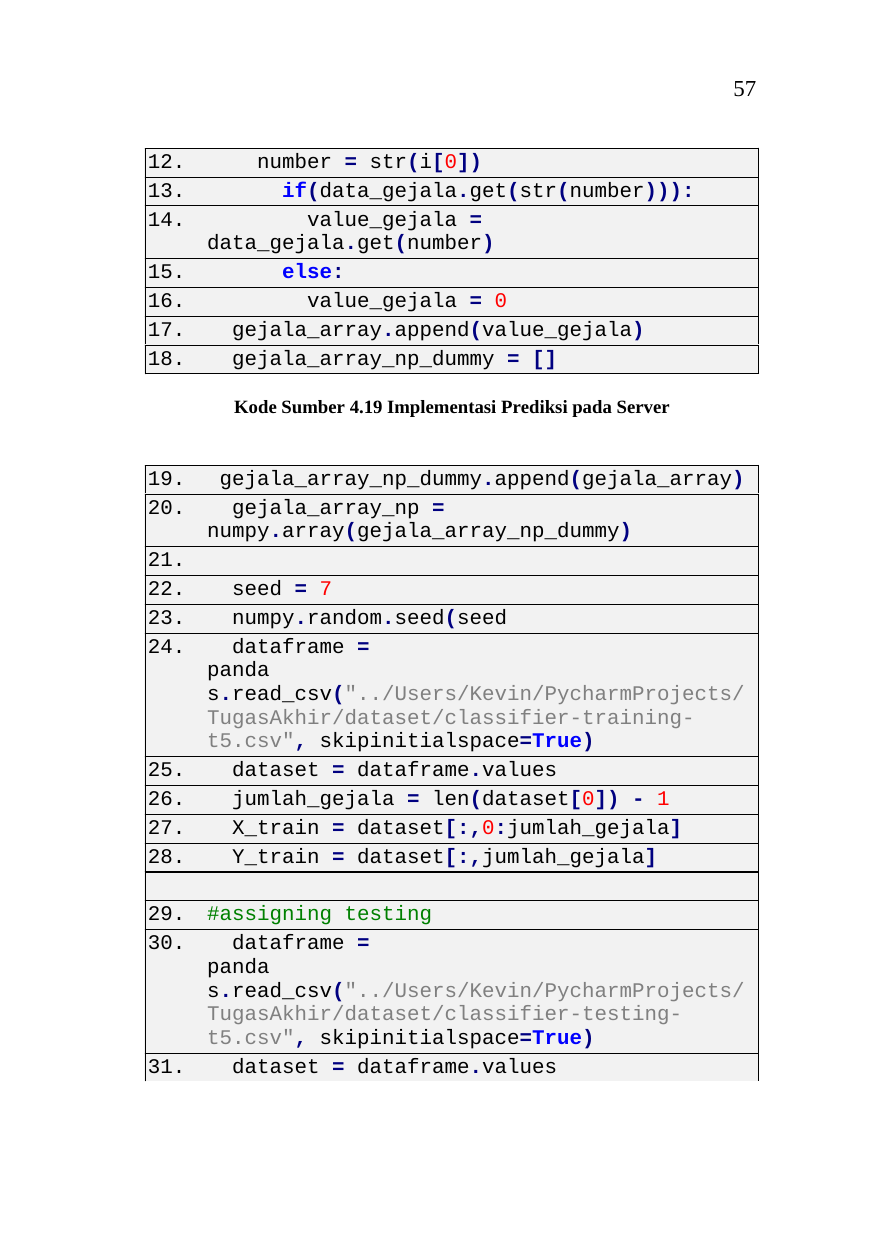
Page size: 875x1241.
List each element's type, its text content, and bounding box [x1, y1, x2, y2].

list if(data_gejala.get(str(number))): [146, 178, 758, 205]
list gejala_array_np_dummy = [] [146, 346, 758, 373]
list value_gejala = 0 [146, 288, 758, 316]
list X_train = dataset[:,0:jumlah_gejala] [146, 815, 758, 843]
text Kode Sumber 4.19 Implementasi Prediksi pada Server [148, 374, 756, 417]
list dataset = dataframe.values [146, 757, 758, 785]
list jumlah_gejala = len(dataset[0]) - 1 [146, 786, 758, 814]
list Y_train = dataset[:,jumlah_gejala] [146, 844, 758, 871]
list numpy.random.seed(seed [146, 605, 758, 633]
list #assigning testing [146, 901, 758, 929]
list number = str(i[0]) [146, 149, 758, 177]
list gejala_array_np_dummy.append(gejala_array) [146, 466, 758, 493]
list seed = 7 [146, 576, 758, 604]
list gejala_array.append(value_gejala) [146, 317, 758, 344]
list gejala_array_np = numpy.array(gejala_array_np_dummy) [146, 495, 758, 546]
list else: [146, 259, 758, 287]
list dataframe = pandas.read_csv("../Users/Kevin/PycharmProjects/TugasAkhir/dataset/classifier-training-t5.csv", skipinitialspace=True) [146, 634, 758, 756]
list dataset = dataframe.values [146, 1054, 758, 1081]
list value_gejala = data_gejala.get(number) [146, 206, 758, 258]
list dataframe = pandas.read_csv("../Users/Kevin/PycharmProjects/TugasAkhir/dataset/classifier-testing-t5.csv", skipinitialspace=True) [146, 930, 758, 1053]
